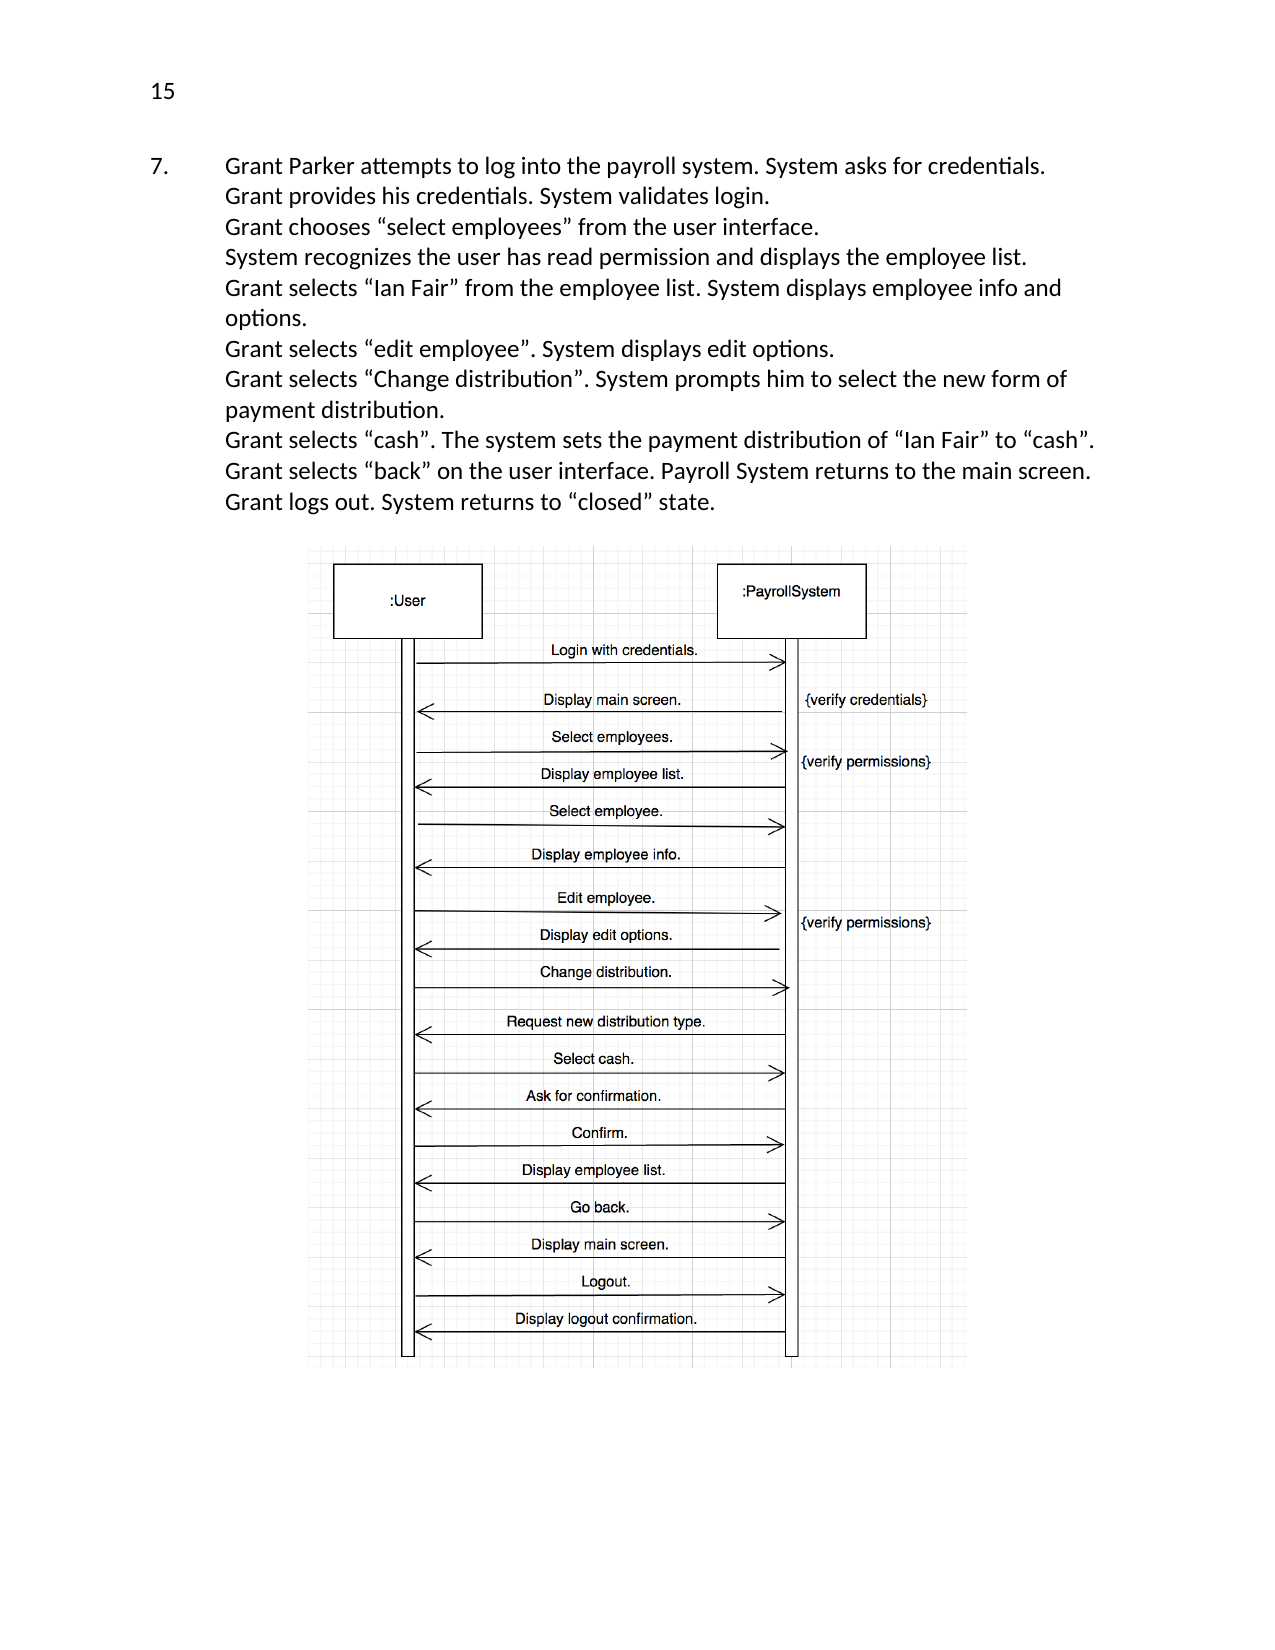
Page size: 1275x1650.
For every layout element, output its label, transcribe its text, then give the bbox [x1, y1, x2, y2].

text 7. Grant Parker attempts to log into the payroll system. System asks for credentials. [150, 150, 1125, 181]
text Grant selects “edit employee”. System displays edit options. [150, 333, 1125, 364]
text Grant logs out. System returns to “closed” state. [225, 486, 1125, 516]
text Grant selects “Change distribution”. System prompts him to select the new form of payment distribution. [225, 364, 1125, 425]
text Grant selects “cash”. The system sets the payment distribution of “Ian Fair” to “cash”. [225, 425, 1125, 455]
text Grant selects “back” on the user interface. Payroll System returns to the main screen. [225, 455, 1125, 486]
text Grant chooses “select employees” from the user interface. [225, 211, 1125, 242]
text Grant selects “Ian Fair” from the employee list. System displays employee info and options. [225, 272, 1125, 333]
text System recognizes the user has read permission and displays the employee list. [225, 242, 1125, 272]
text Grant provides his credentials. System validates login. [150, 181, 1125, 211]
picture [308, 546, 968, 1368]
